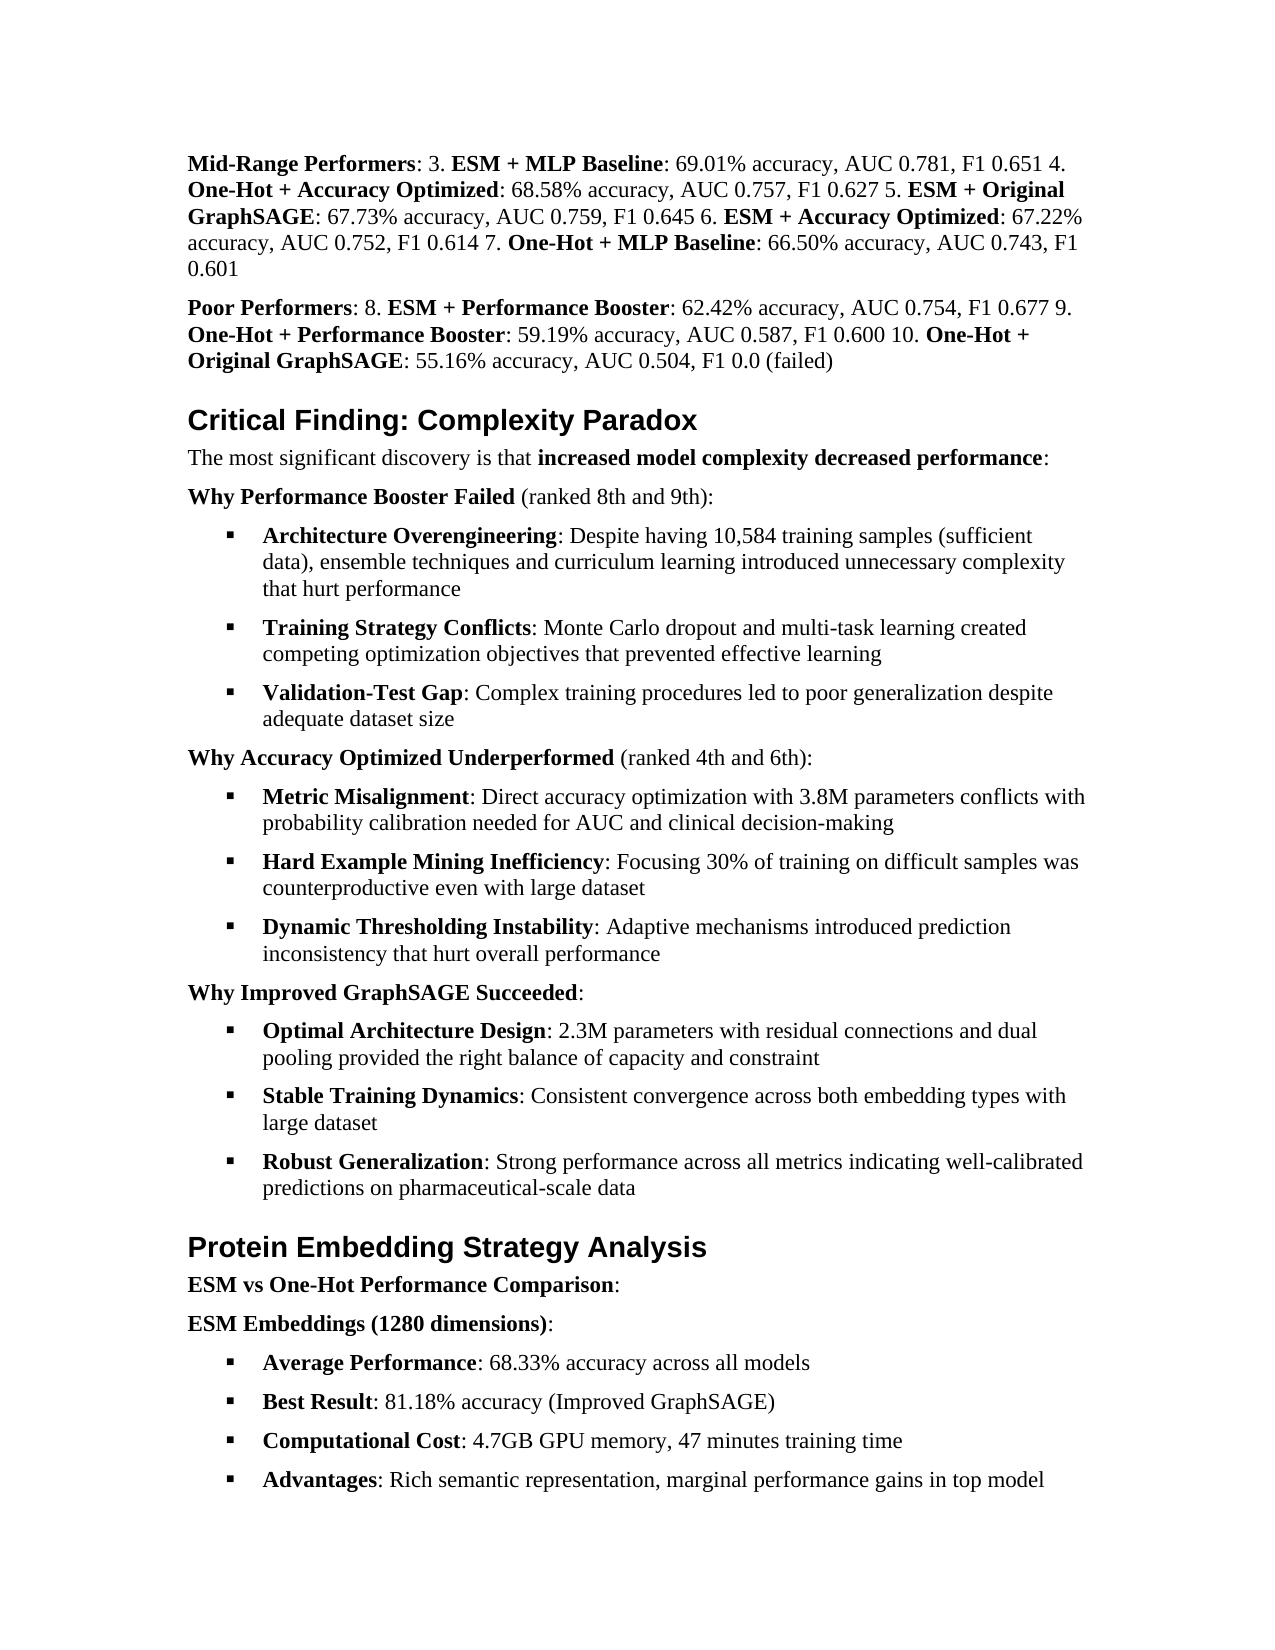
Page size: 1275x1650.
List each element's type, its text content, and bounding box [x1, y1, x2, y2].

subtitle Protein Embedding Strategy Analysis [187, 1230, 1087, 1263]
list Dynamic Thresholding Instability: Adaptive mechanisms introduced prediction inconsistency that hurt overall performance [225, 913, 1087, 966]
list Architecture Overengineering: Despite having 10,584 training samples (sufficient data), ensemble techniques and curriculum learning introduced unnecessary complexity that hurt performance [225, 522, 1087, 601]
list Hard Example Mining Inefficiency: Focusing 30% of training on difficult samples was counterproductive even with large dataset [225, 848, 1087, 901]
text The most significant discovery is that increased model complexity decreased performance: [187, 444, 1087, 471]
list Training Strategy Conflicts: Monte Carlo dropout and multi-task learning created competing optimization objectives that prevented effective learning [225, 614, 1087, 666]
text ESM Embeddings (1280 dimensions): [187, 1310, 1087, 1337]
text Why Accuracy Optimized Underperformed (ranked 4th and 6th): [187, 744, 1087, 770]
subtitle Critical Finding: Complexity Paradox [187, 402, 1087, 436]
text Mid-Range Performers: 3. ESM + MLP Baseline: 69.01% accuracy, AUC 0.781, F1 0.651 4. One-Hot + Accuracy Optimized: 68.58% accuracy, AUC 0.757, F1 0.627 5. ESM + Original GraphSAGE: 67.73% accuracy, AUC 0.759, F1 0.645 6. ESM + Accuracy Optimized: 67.22% accuracy, AUC 0.752, F1 0.614 7. One-Hot + MLP Baseline: 66.50% accuracy, AUC 0.743, F1 0.601 [187, 150, 1087, 282]
text Why Performance Booster Failed (ranked 8th and 9th): [187, 483, 1087, 509]
text ESM vs One-Hot Performance Comparison: [187, 1272, 1087, 1298]
list Validation-Test Gap: Complex training procedures led to poor generalization despite adequate dataset size [225, 679, 1087, 732]
text Poor Performers: 8. ESM + Performance Booster: 62.42% accuracy, AUC 0.754, F1 0.677 9. One-Hot + Performance Booster: 59.19% accuracy, AUC 0.587, F1 0.600 10. One-Hot + Original GraphSAGE: 55.16% accuracy, AUC 0.504, F1 0.0 (failed) [187, 294, 1087, 373]
list Metric Misalignment: Direct accuracy optimization with 3.8M parameters conflicts with probability calibration needed for AUC and clinical decision-making [225, 783, 1087, 836]
list Robust Generalization: Strong performance across all metrics indicating well-calibrated predictions on pharmaceutical-scale data [225, 1148, 1087, 1201]
list Optimal Architecture Design: 2.3M parameters with residual connections and dual pooling provided the right balance of capacity and constraint [225, 1017, 1087, 1070]
text Why Improved GraphSAGE Succeeded: [187, 978, 1087, 1005]
list Best Result: 81.18% accuracy (Improved GraphSAGE) [225, 1388, 1087, 1414]
list Average Performance: 68.33% accuracy across all models [225, 1349, 1087, 1376]
list Computational Cost: 4.7GB GPU memory, 47 minutes training time [225, 1427, 1087, 1453]
list Stable Training Dynamics: Consistent convergence across both embedding types with large dataset [225, 1083, 1087, 1135]
list Advantages: Rich semantic representation, marginal performance gains in top model [225, 1466, 1087, 1492]
